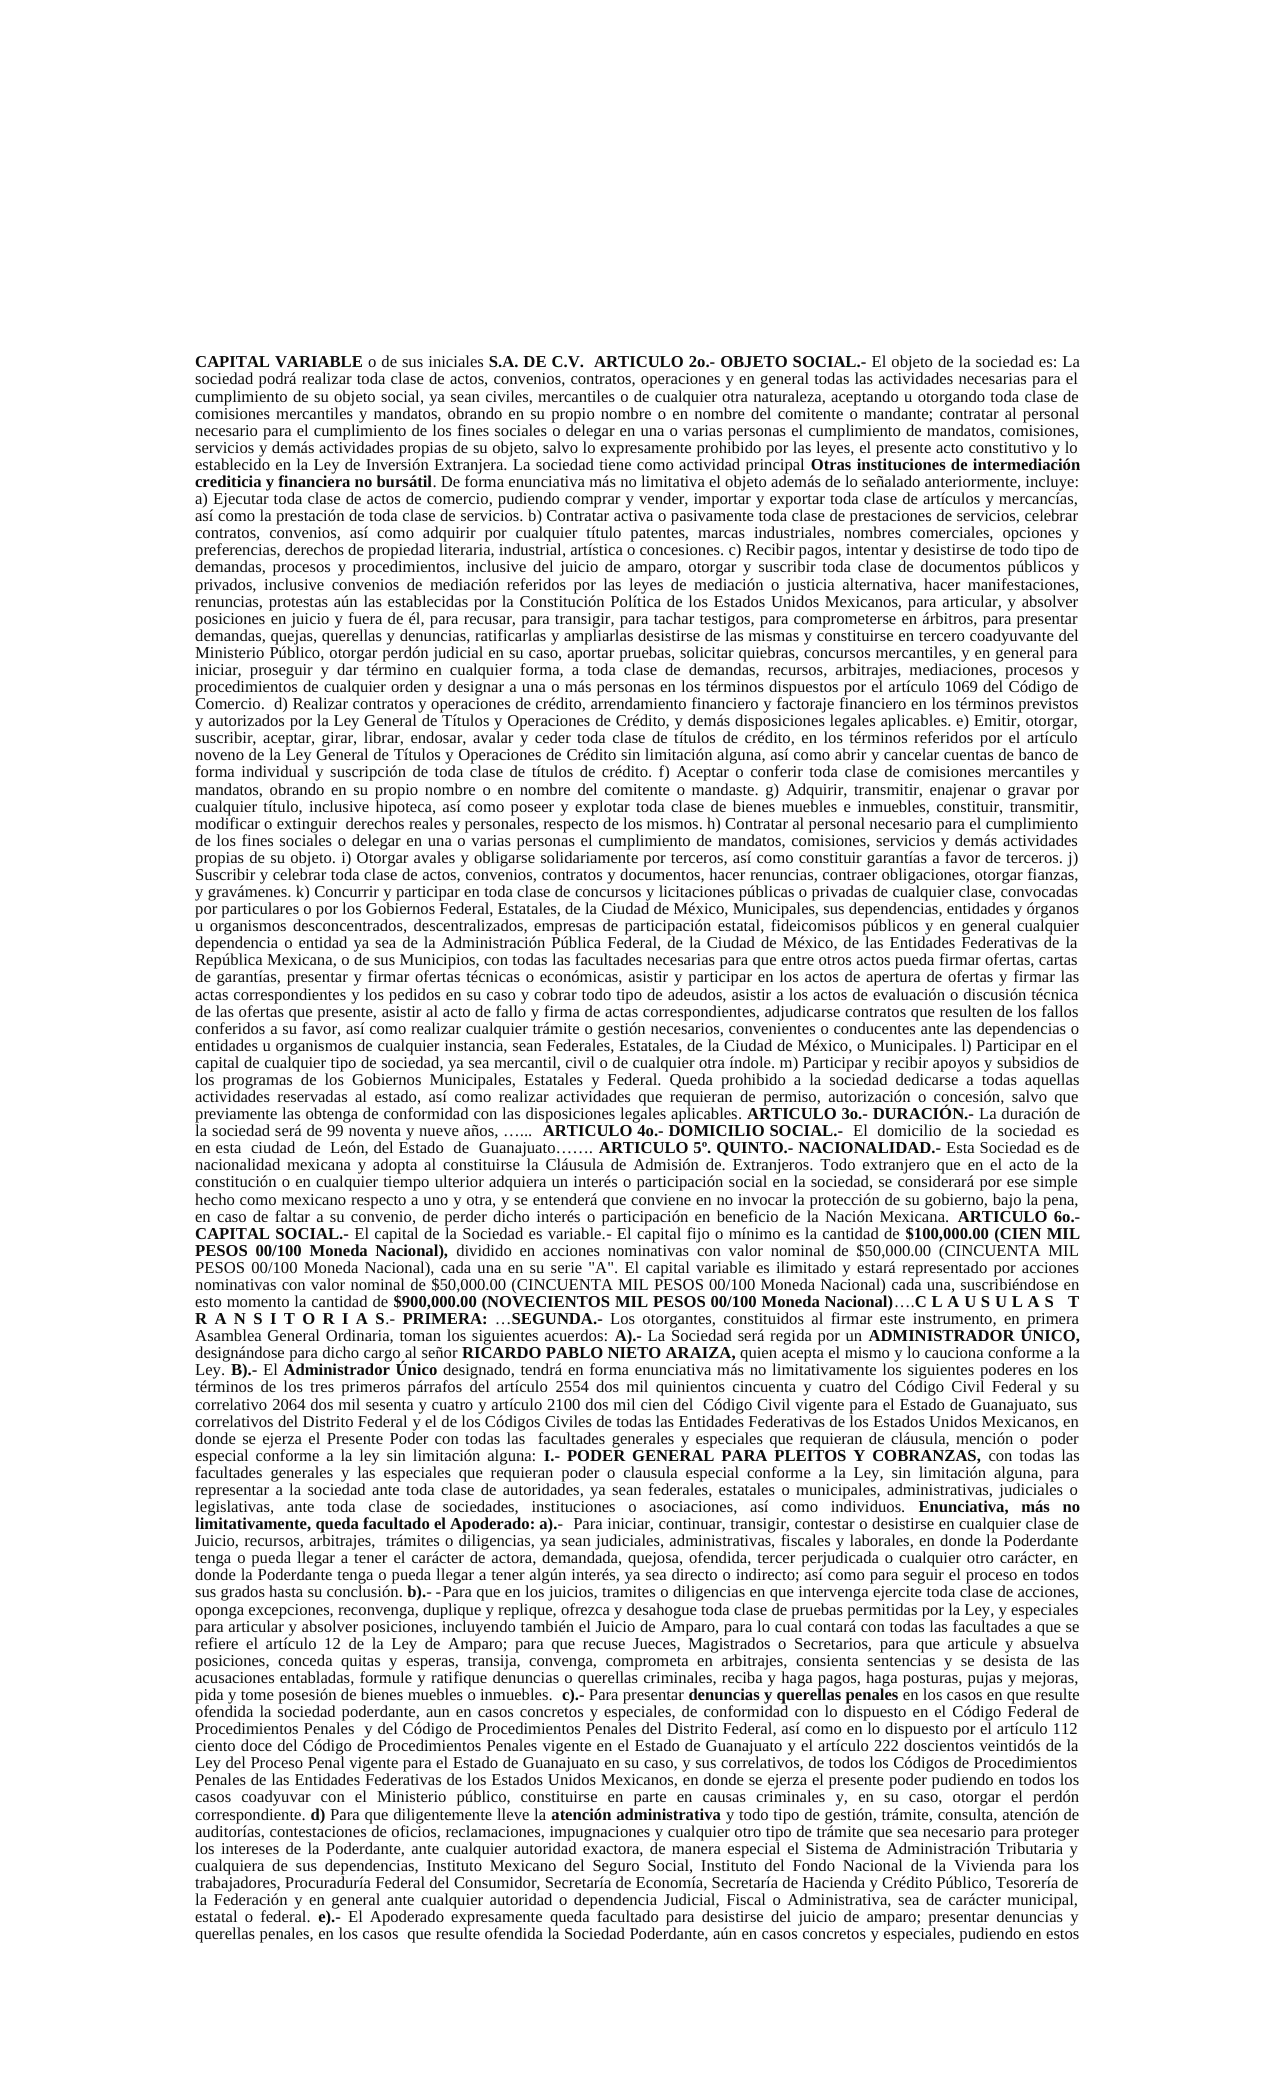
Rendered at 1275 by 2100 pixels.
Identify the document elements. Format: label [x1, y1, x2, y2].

text [195, 354, 1080, 1943]
